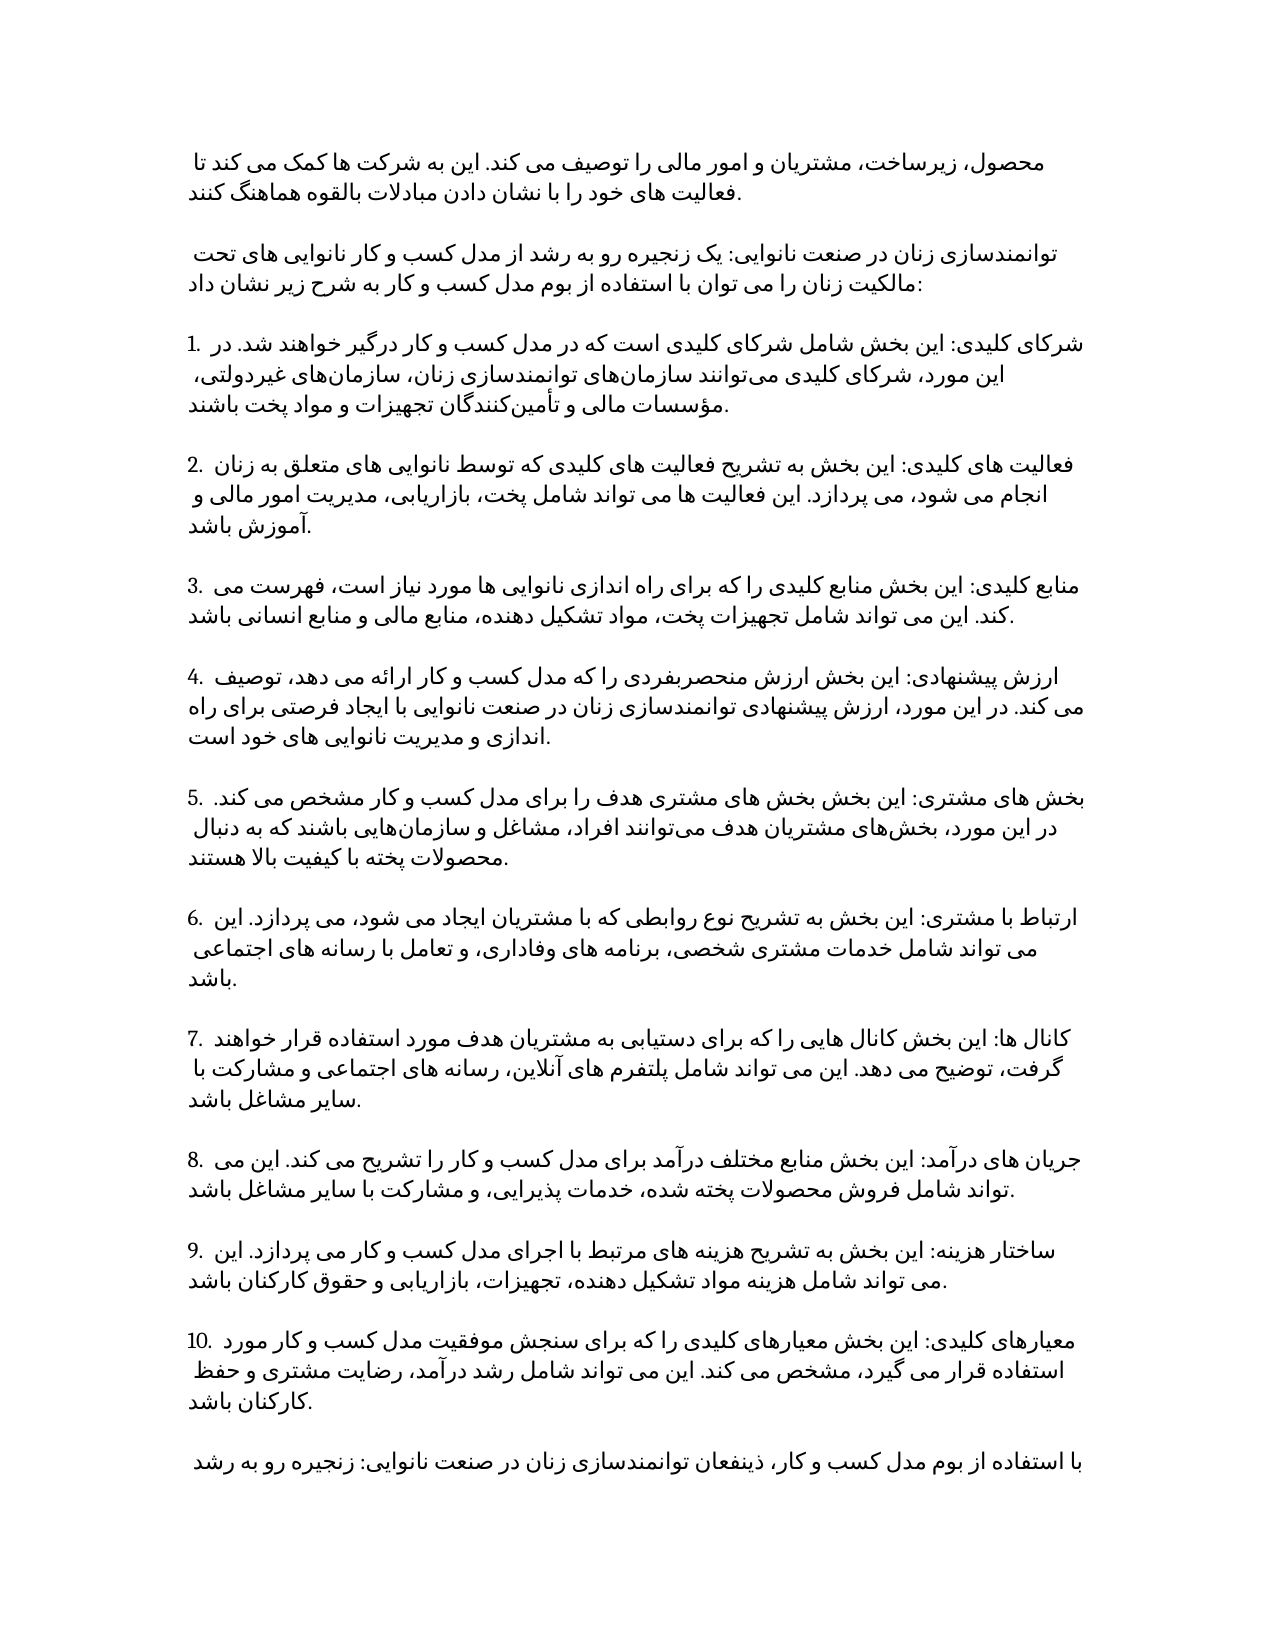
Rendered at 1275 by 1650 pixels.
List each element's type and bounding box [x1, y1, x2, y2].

text [187, 150, 1087, 1475]
